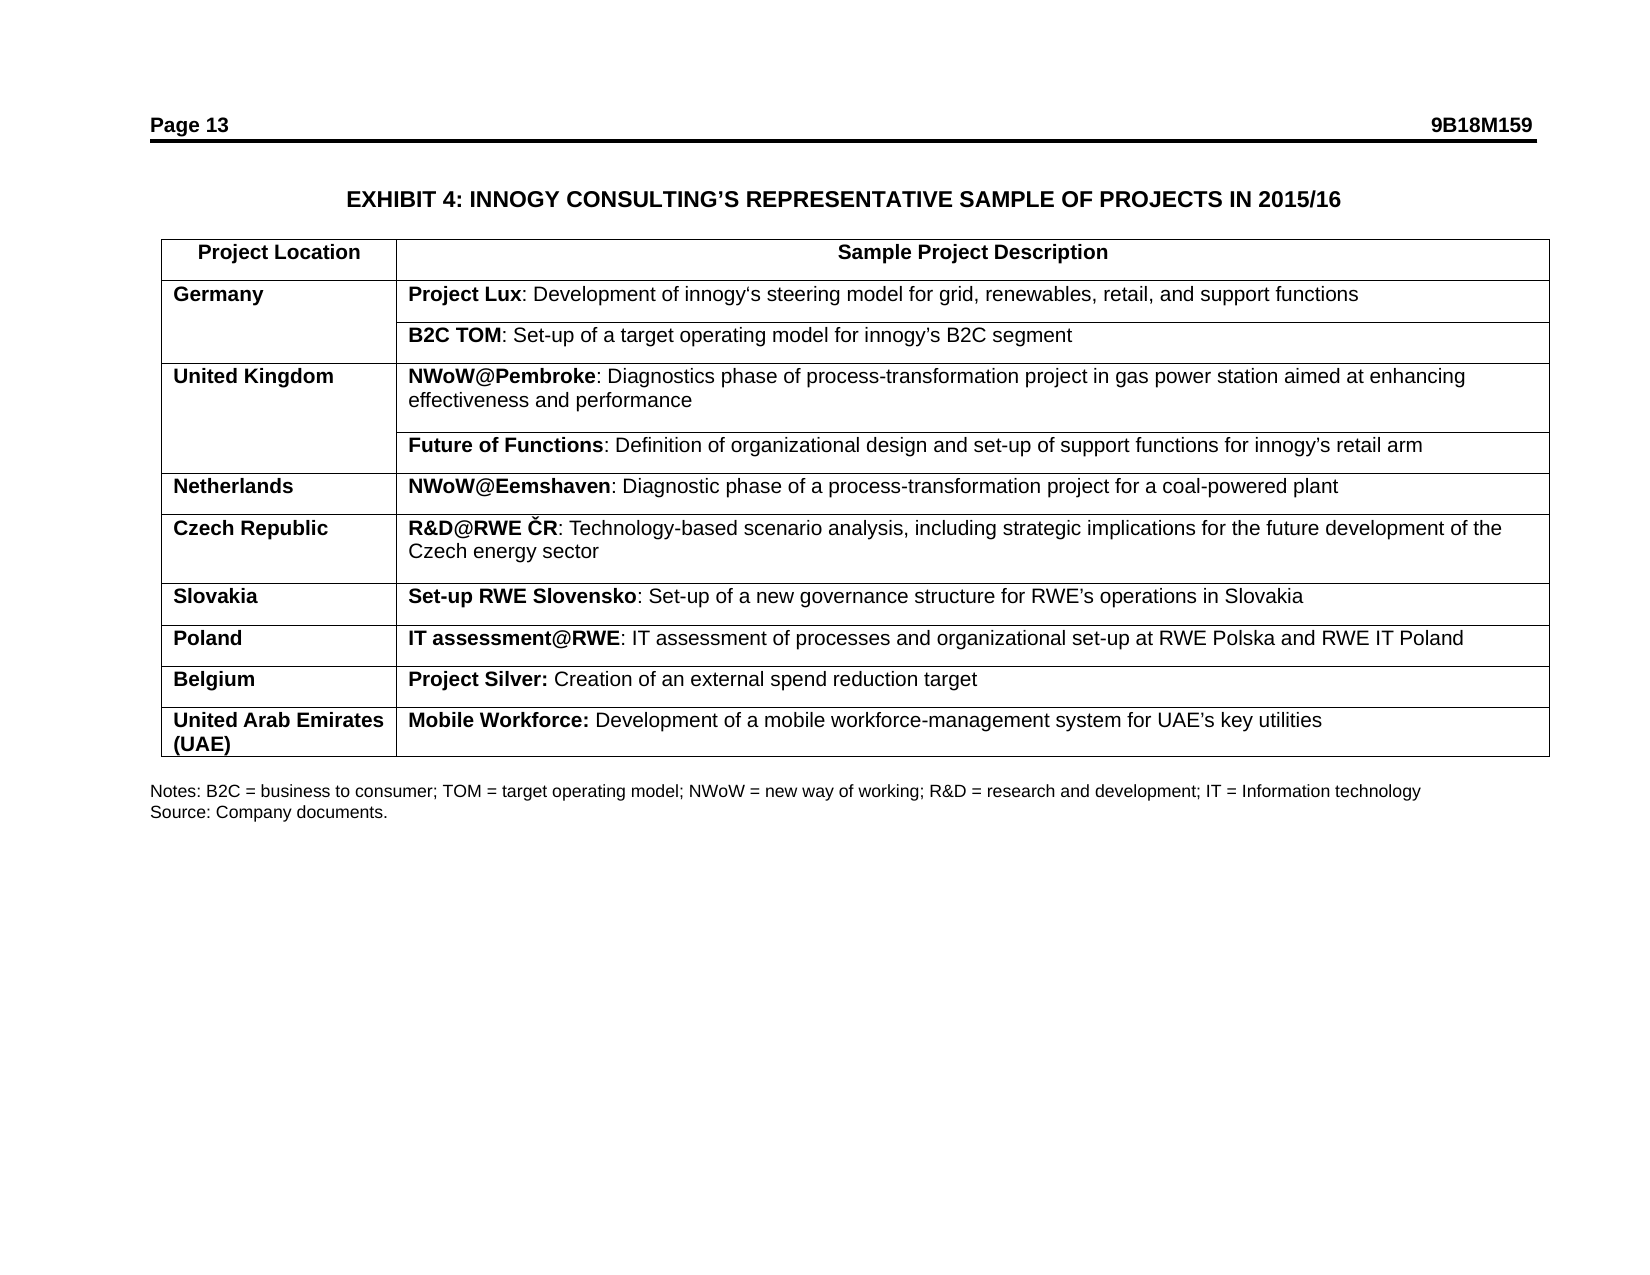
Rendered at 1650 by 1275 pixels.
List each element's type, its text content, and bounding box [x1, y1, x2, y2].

table_cell Set-up RWE Slovensko: Set-up of a new governance structure for RWE’s operations in Slovakia [397, 584, 1549, 624]
table_cell Mobile Workforce: Development of a mobile workforce-management system for UAE’s key utilities [397, 708, 1549, 756]
text Exhibit 4: innogy consulting’s REPRESENTATIVE SAMPLE OF PROJECTS IN 2015/16 [150, 186, 1537, 213]
text Notes: B2C = business to consumer; TOM = target operating model; NWoW = new way of working; R&D = research and development; IT = Information technology [150, 781, 1537, 801]
table_cell Project Lux: Development of innogy‘s steering model for grid, renewables, retail, and support functions [397, 281, 1549, 322]
table_cell Czech Republic [162, 515, 396, 583]
table_header Project Location [162, 240, 396, 280]
table_cell NWoW@Eemshaven: Diagnostic phase of a process-transformation project for a coal-powered plant [397, 474, 1549, 514]
table_cell Germany [162, 281, 396, 363]
table_cell Poland [162, 626, 396, 666]
table_cell NWoW@Pembroke: Diagnostics phase of process-transformation project in gas power station aimed at enhancing effectiveness and performance [397, 364, 1549, 432]
table_header Sample Project Description [397, 240, 1549, 280]
table_cell Slovakia [162, 584, 396, 624]
table_cell IT assessment@RWE: IT assessment of processes and organizational set-up at RWE Polska and RWE IT Poland [397, 626, 1549, 666]
table_cell Belgium [162, 667, 396, 707]
table_cell Project Silver: Creation of an external spend reduction target [397, 667, 1549, 707]
table_cell Future of Functions: Definition of organizational design and set-up of support functions for innogy’s retail arm [397, 433, 1549, 473]
table_cell B2C TOM: Set-up of a target operating model for innogy’s B2C segment [397, 323, 1549, 363]
table_cell R&D@RWE ČR: Technology-based scenario analysis, including strategic implications for the future development of the Czech energy sector [397, 515, 1549, 583]
table_cell United Arab Emirates (UAE) [162, 708, 396, 756]
text Source: Company documents. [150, 801, 1537, 822]
table_cell United Kingdom [162, 364, 396, 473]
table_cell Netherlands [162, 474, 396, 514]
